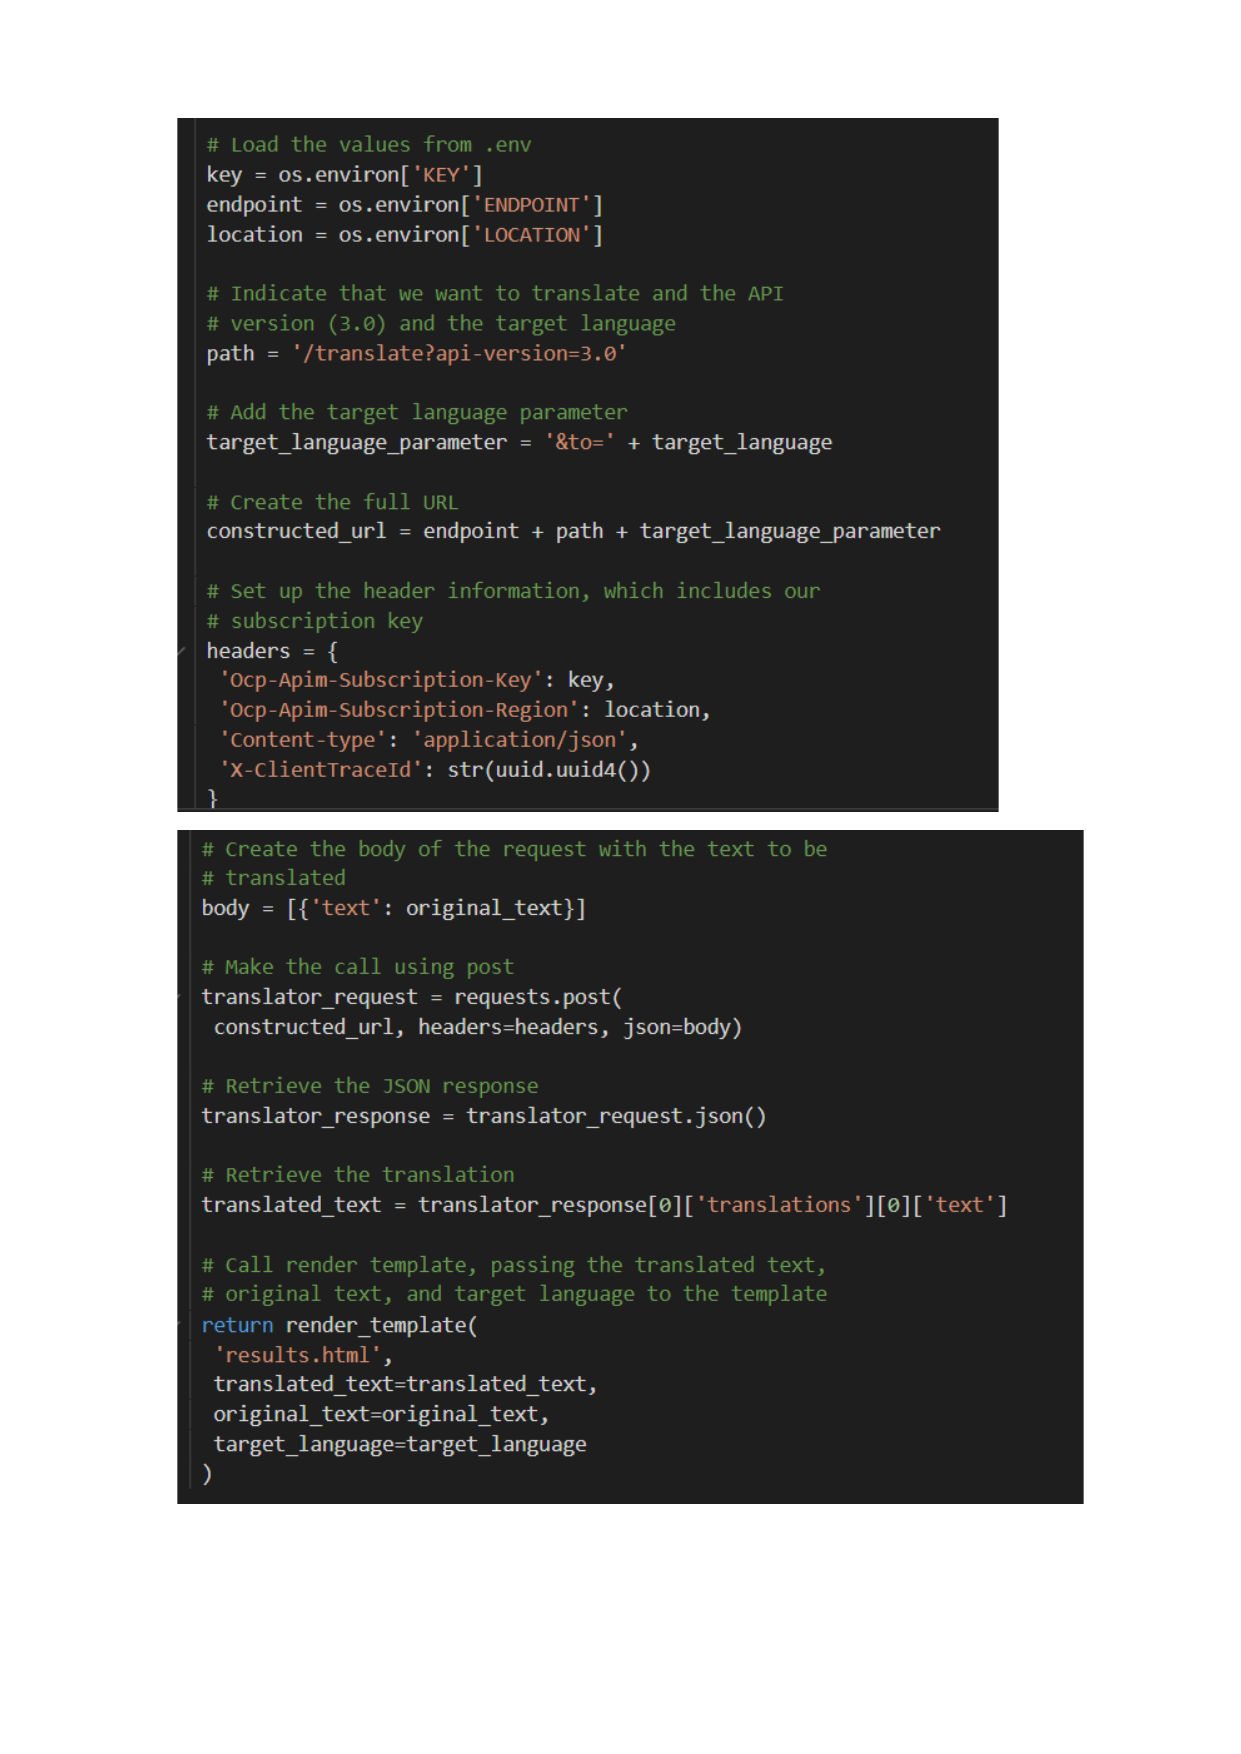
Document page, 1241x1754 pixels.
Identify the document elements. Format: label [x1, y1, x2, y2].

picture [177, 830, 1084, 1504]
picture [177, 118, 999, 812]
